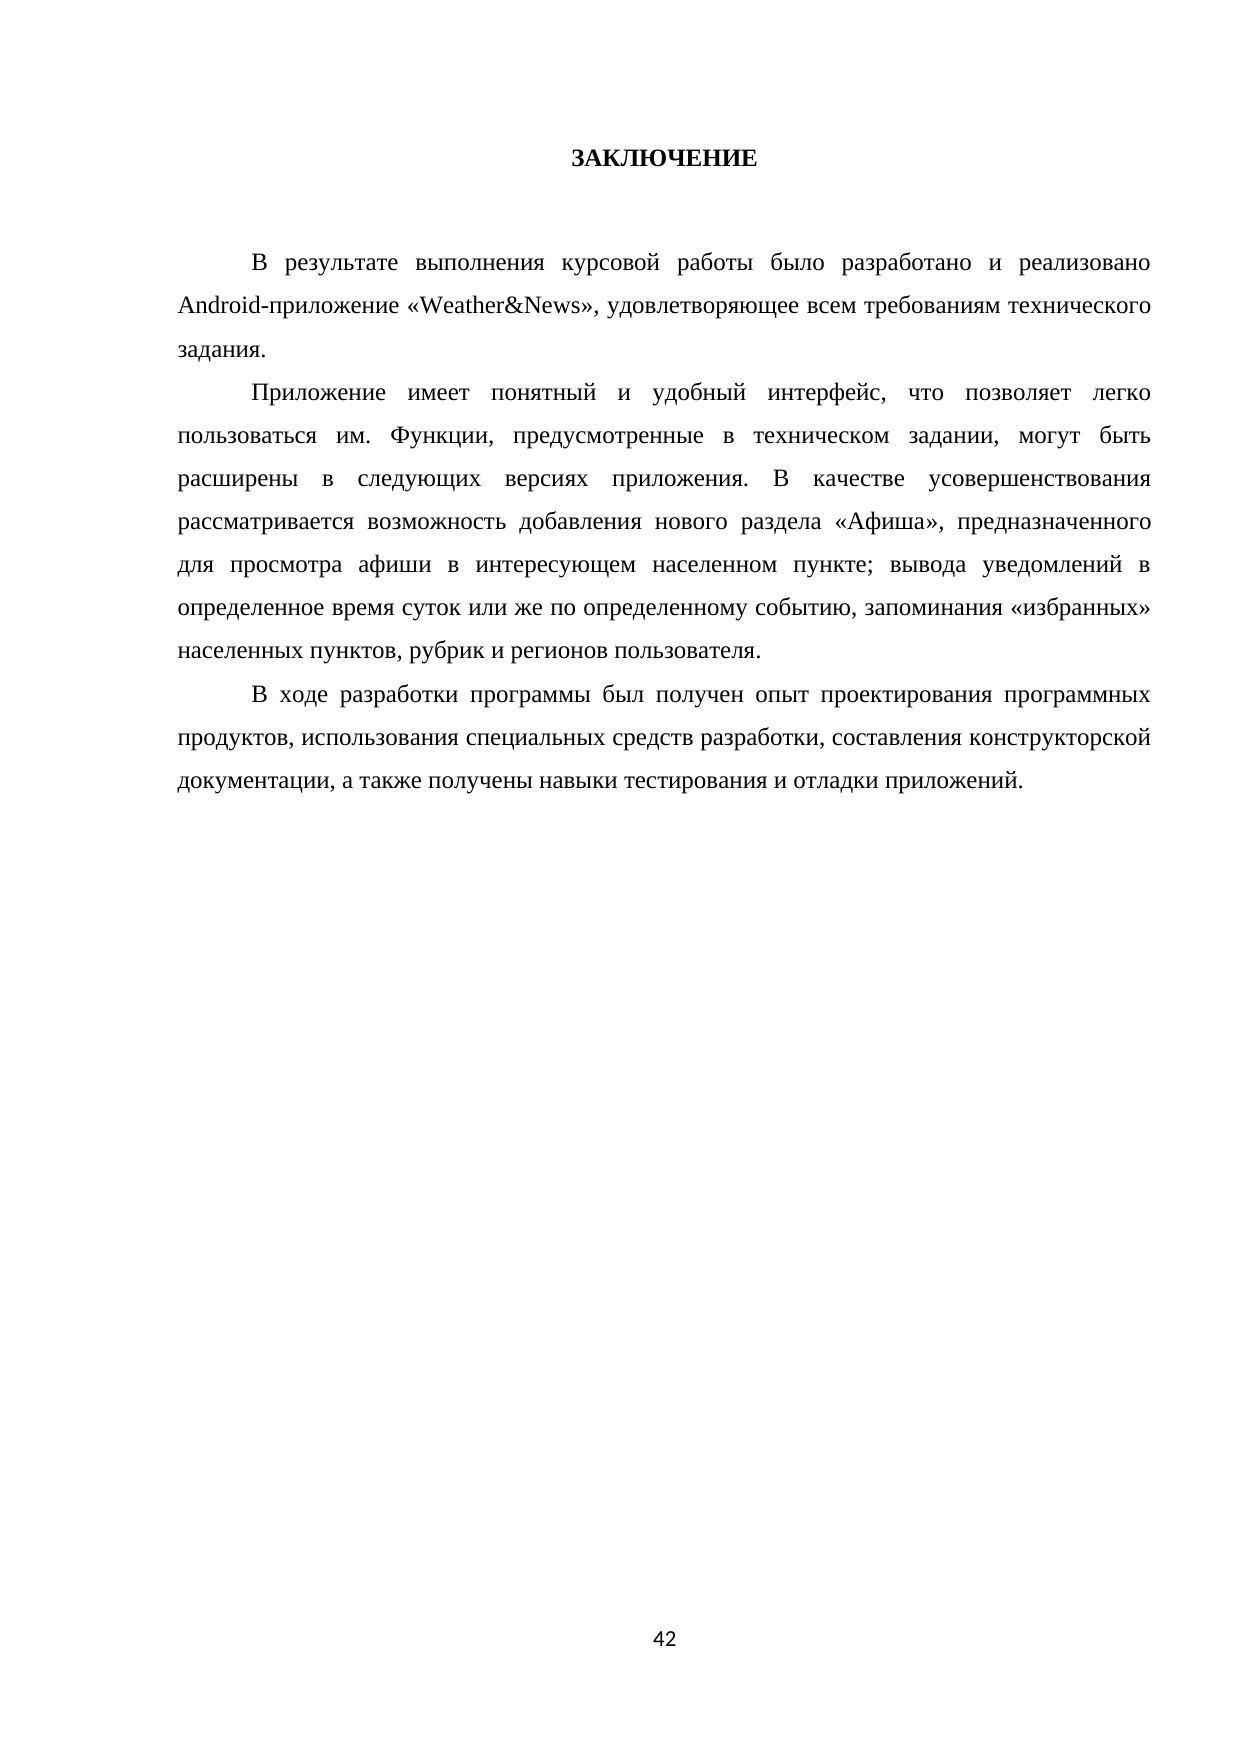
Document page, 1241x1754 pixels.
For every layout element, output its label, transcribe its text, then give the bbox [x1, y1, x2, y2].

subtitle ЗАКЛЮЧЕНИЕ [177, 143, 1152, 172]
text Приложение имеет понятный и удобный интерфейс, что позволяет легко пользоваться им. Функции, предусмотренные в техническом задании, могут быть расширены в следующих версиях приложения. В качестве усовершенствования рассматривается возможность добавления нового раздела «Афиша», предназначенного для просмотра афиши в интересующем населенном пункте; вывода уведомлений в определенное время суток или же по определенному событию, запоминания «избранных» населенных пунктов, рубрик и регионов пользователя. [177, 377, 1152, 664]
text В ходе разработки программы был получен опыт проектирования программных продуктов, использования специальных средств разработки, составления конструкторской документации, а также получены навыки тестирования и отладки приложений. [177, 679, 1152, 794]
text В результате выполнения курсовой работы было разработано и реализовано Android-приложение «Weather&News», удовлетворяющее всем требованиям технического задания. [177, 247, 1152, 362]
